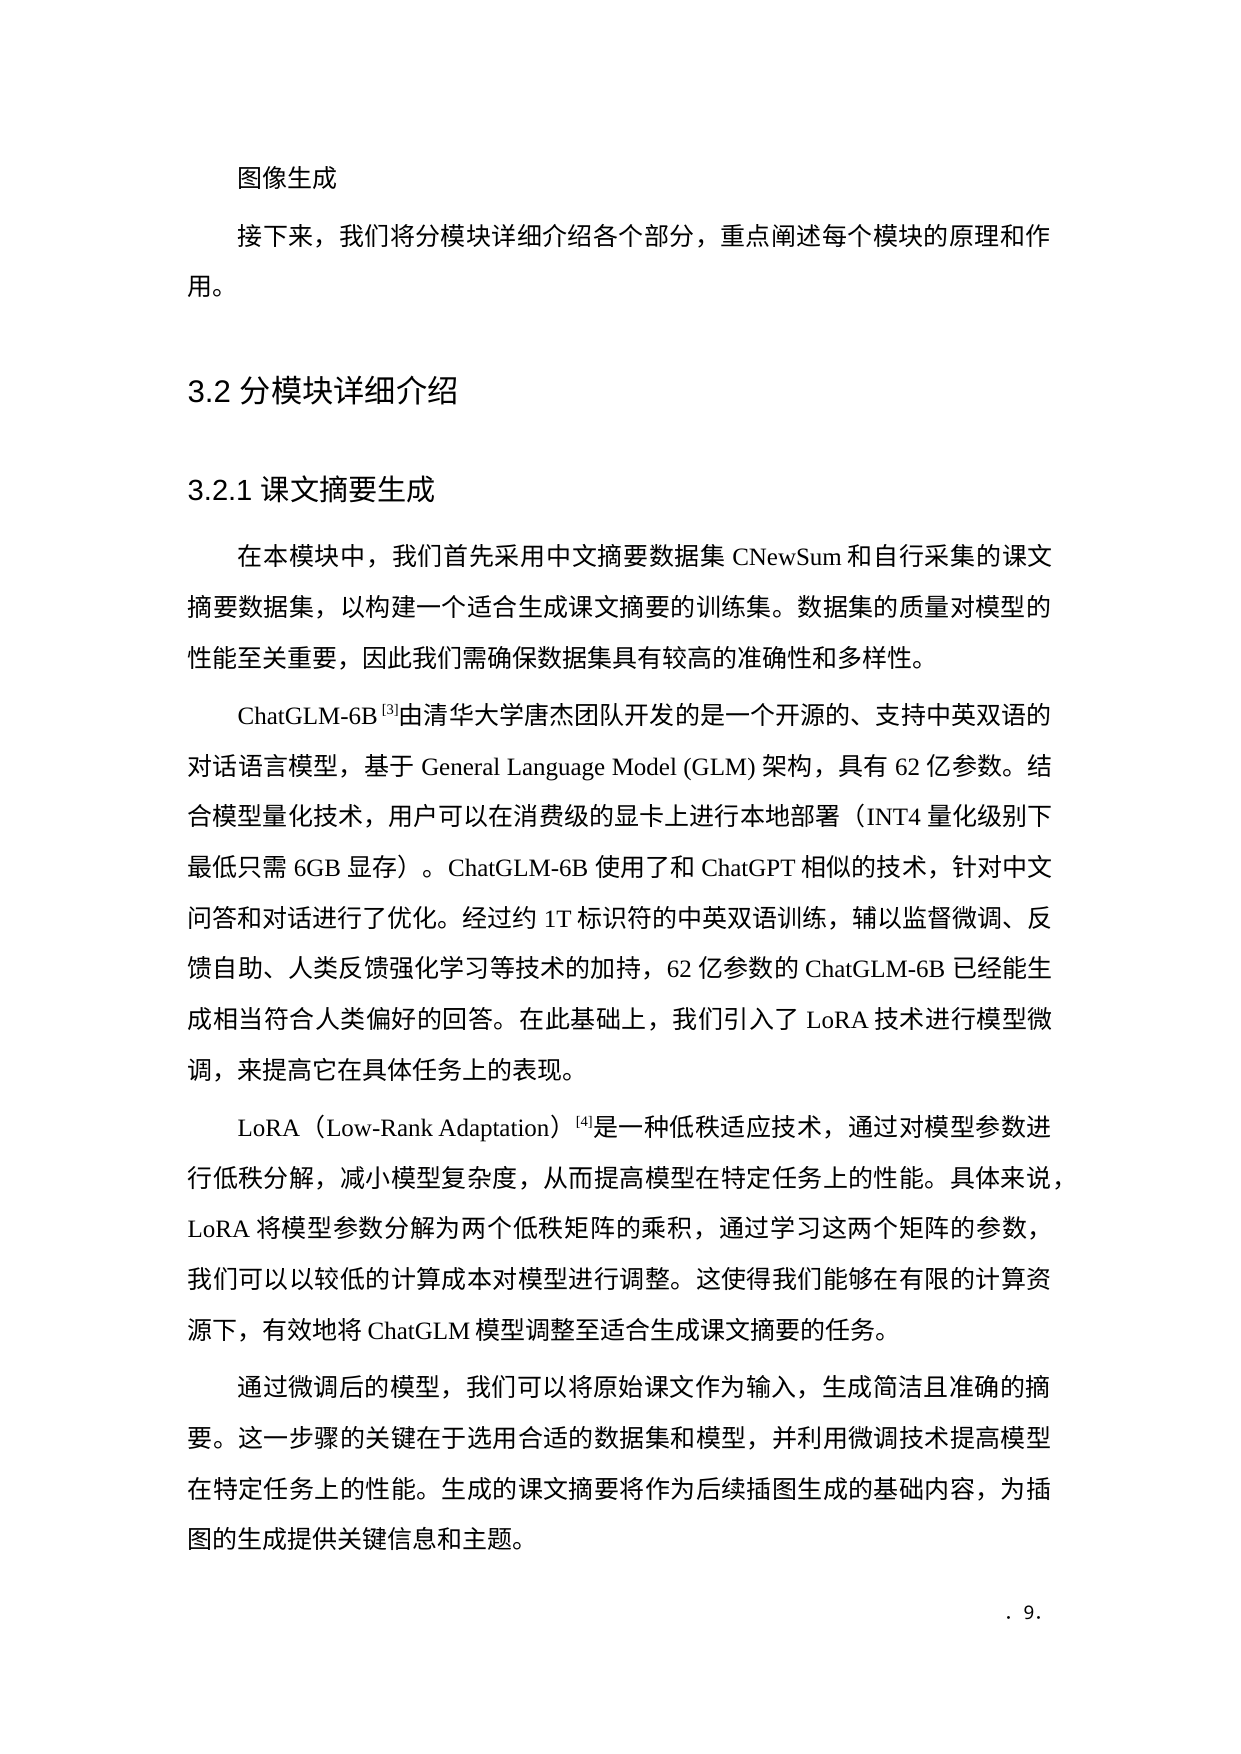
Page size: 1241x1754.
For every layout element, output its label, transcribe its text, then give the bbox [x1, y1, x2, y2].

text ChatGLM-6B [3]由清华大学唐杰团队开发的是一个开源的、支持中英双语的对话语言模型，基于 General Language Model (GLM) 架构，具有 62 亿参数。结合模型量化技术，用户可以在消费级的显卡上进行本地部署（INT4 量化级别下最低只需 6GB 显存）。ChatGLM-6B 使用了和 ChatGPT 相似的技术，针对中文问答和对话进行了优化。经过约 1T 标识符的中英双语训练，辅以监督微调、反馈自助、人类反馈强化学习等技术的加持，62 亿参数的 ChatGLM-6B 已经能生成相当符合人类偏好的回答。在此基础上，我们引入了LoRA技术进行模型微调，来提高它在具体任务上的表现。 [187, 695, 1053, 1087]
subtitle 课文摘要生成 [187, 467, 1053, 509]
text 在本模块中，我们首先采用中文摘要数据集CNewSum和自行采集的课文摘要数据集，以构建一个适合生成课文摘要的训练集。数据集的质量对模型的性能至关重要，因此我们需确保数据集具有较高的准确性和多样性。 [187, 537, 1053, 674]
subtitle 分模块详细介绍 [187, 366, 1053, 412]
text LoRA（Low-Rank Adaptation）[4]是一种低秩适应技术，通过对模型参数进行低秩分解，减小模型复杂度，从而提高模型在特定任务上的性能。具体来说，LoRA将模型参数分解为两个低秩矩阵的乘积，通过学习这两个矩阵的参数，我们可以以较低的计算成本对模型进行调整。这使得我们能够在有限的计算资源下，有效地将ChatGLM模型调整至适合生成课文摘要的任务。 [187, 1107, 1053, 1347]
text 接下来，我们将分模块详细介绍各个部分，重点阐述每个模块的原理和作用。 [187, 216, 1053, 303]
text 通过微调后的模型，我们可以将原始课文作为输入，生成简洁且准确的摘要。这一步骤的关键在于选用合适的数据集和模型，并利用微调技术提高模型在特定任务上的性能。生成的课文摘要将作为后续插图生成的基础内容，为插图的生成提供关键信息和主题。 [187, 1368, 1053, 1556]
text 图像生成 [187, 159, 1053, 195]
